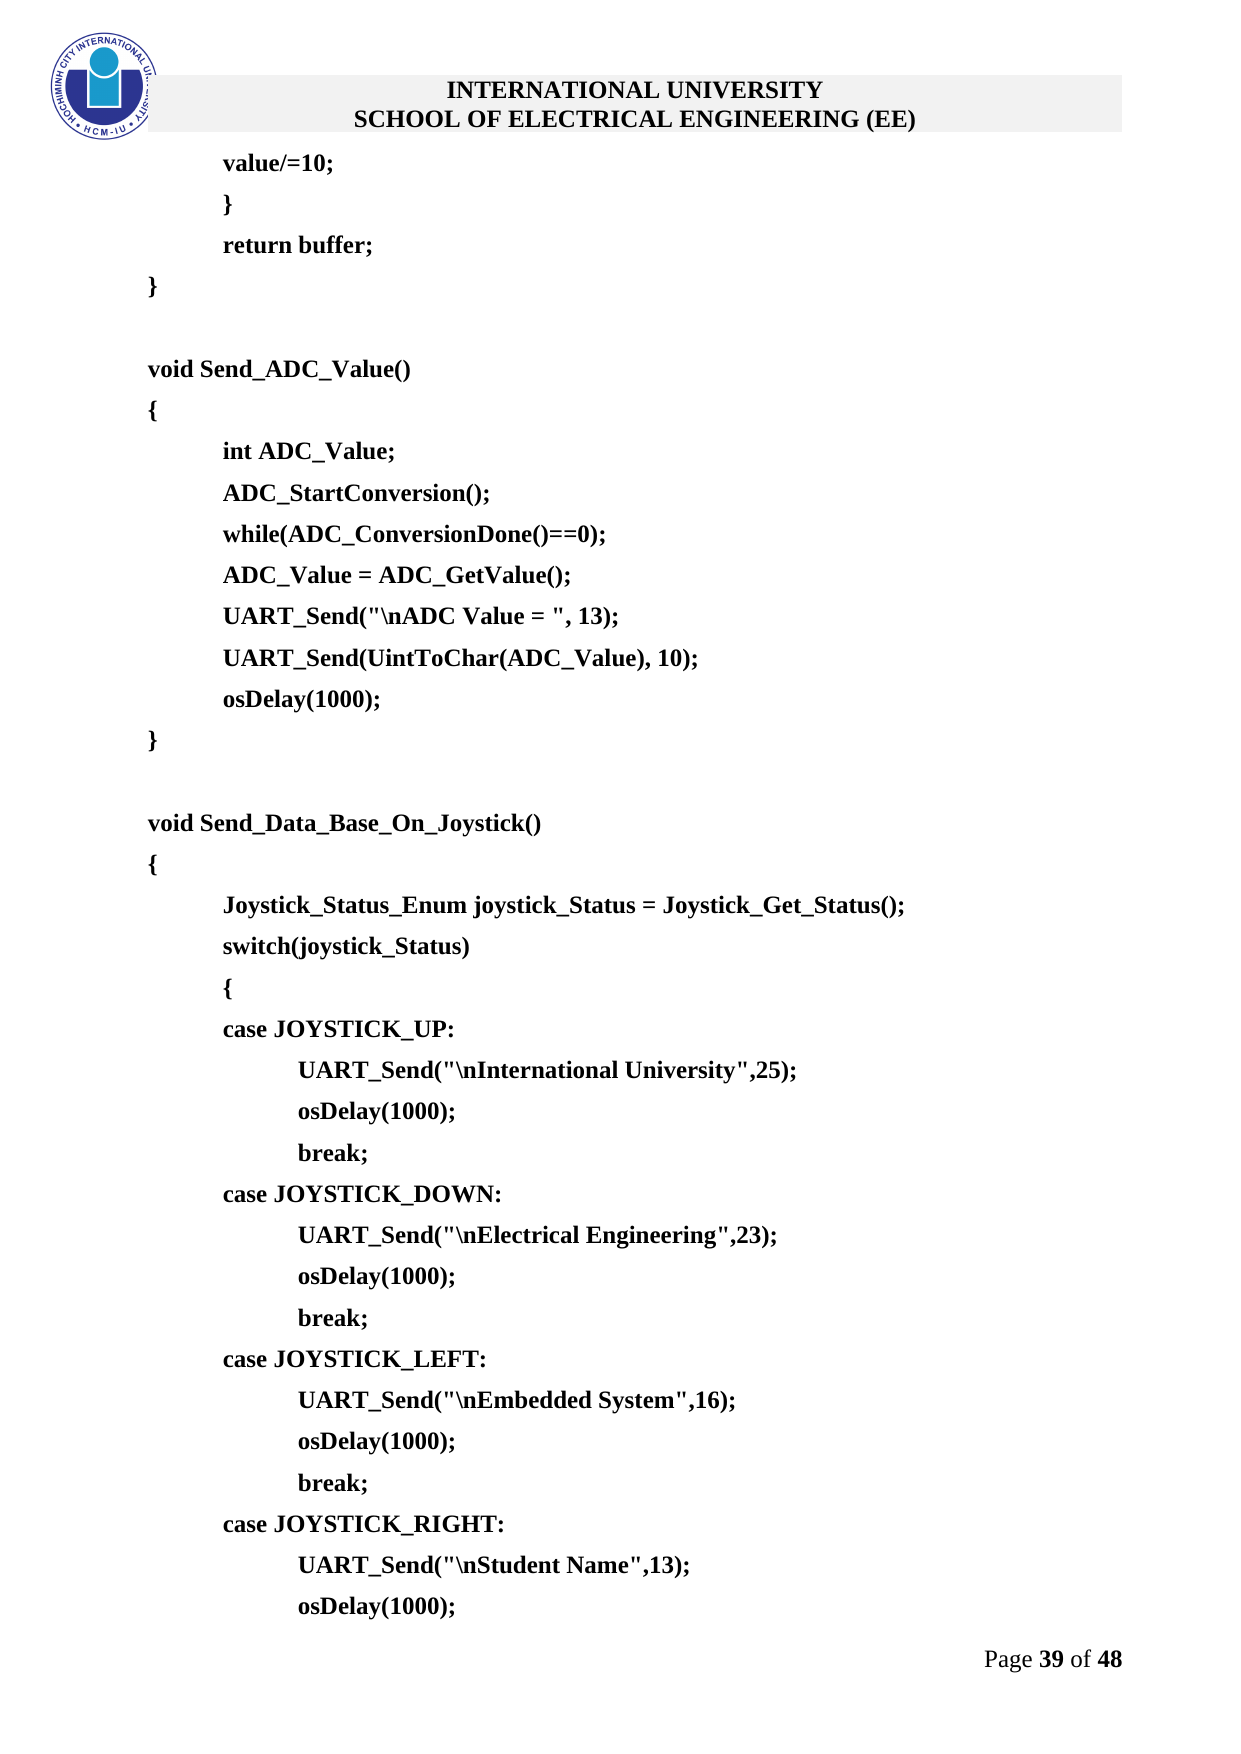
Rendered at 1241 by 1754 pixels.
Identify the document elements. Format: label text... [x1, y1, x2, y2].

text switch(joystick_Status) [148, 931, 1122, 960]
text osDelay(1000); [148, 1426, 1122, 1455]
text Joystick_Status_Enum joystick_Status = Joystick_Get_Status(); [148, 890, 1122, 919]
text UART_Send("\nADC Value = ", 13); [148, 601, 1122, 630]
text } [148, 189, 1122, 218]
text UART_Send("\nEmbedded System",16); [148, 1385, 1122, 1414]
text case JOYSTICK_UP: [148, 1014, 1122, 1043]
text osDelay(1000); [148, 1261, 1122, 1290]
text ADC_StartConversion(); [148, 478, 1122, 506]
text osDelay(1000); [148, 1591, 1122, 1620]
text osDelay(1000); [148, 1096, 1122, 1125]
text case JOYSTICK_DOWN: [148, 1179, 1122, 1208]
text case JOYSTICK_RIGHT: [148, 1509, 1122, 1538]
text value/=10; [148, 148, 1122, 176]
picture [47, 29, 160, 144]
text { [148, 395, 1122, 424]
text } [148, 725, 1122, 754]
text void Send_Data_Base_On_Joystick() [148, 808, 1122, 836]
text return buffer; [148, 230, 1122, 259]
text break; [148, 1468, 1122, 1496]
text break; [148, 1303, 1122, 1331]
text break; [148, 1138, 1122, 1166]
text { [148, 849, 1122, 878]
text void Send_ADC_Value() [148, 354, 1122, 383]
text int ADC_Value; [148, 436, 1122, 465]
text case JOYSTICK_LEFT: [148, 1344, 1122, 1373]
text while(ADC_ConversionDone()==0); [148, 519, 1122, 548]
text osDelay(1000); [148, 684, 1122, 713]
text UART_Send("\nInternational University",25); [148, 1055, 1122, 1084]
text UART_Send("\nElectrical Engineering",23); [148, 1220, 1122, 1249]
text } [148, 271, 1122, 300]
text UART_Send("\nStudent Name",13); [148, 1550, 1122, 1579]
text ADC_Value = ADC_GetValue(); [148, 560, 1122, 589]
text UART_Send(UintToChar(ADC_Value), 10); [148, 643, 1122, 671]
text { [148, 973, 1122, 1001]
